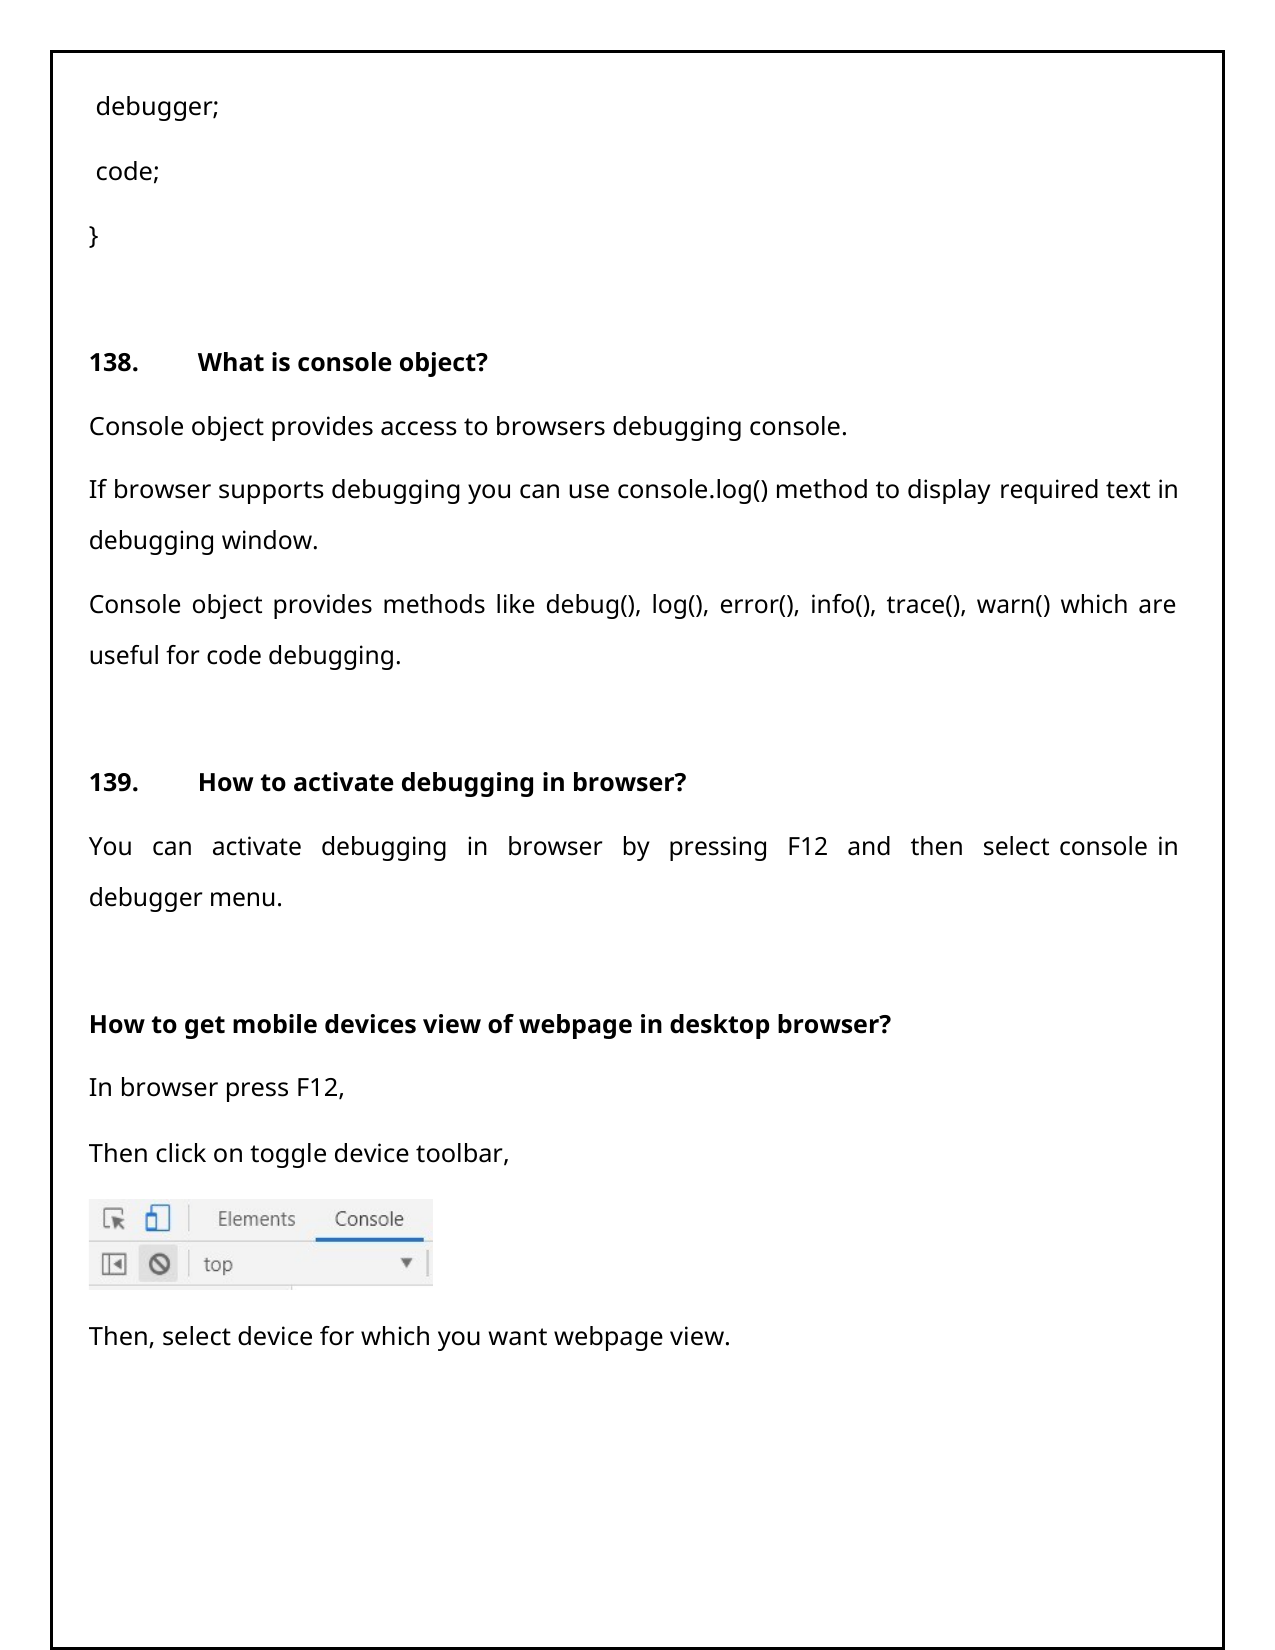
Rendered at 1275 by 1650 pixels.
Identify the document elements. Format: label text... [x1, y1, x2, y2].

text How to get mobile devices view of webpage in desktop browser? [89, 1006, 1179, 1040]
text Then, select device for which you want webpage view. [89, 1319, 1186, 1353]
text If browser supports debugging you can use console.log() method to display required text in debugging window. [89, 472, 1179, 557]
text Then click on toggle device toolbar, [89, 1136, 1186, 1169]
text Console object provides access to browsers debugging console. [89, 408, 1186, 442]
picture [88, 1199, 433, 1290]
text 138. What is console object? [89, 345, 1186, 379]
text You can activate debugging in browser by pressing F12 and then select console in debugger menu. [89, 828, 1179, 913]
text Console object provides methods like debug(), log(), error(), info(), trace(), warn() which are useful for code debugging. [89, 587, 1179, 672]
text debugger; [89, 89, 1186, 123]
text In browser press F12, [89, 1070, 1186, 1105]
text code; [89, 152, 1186, 188]
text 139. How to activate debugging in browser? [89, 765, 1186, 799]
text } [89, 218, 1186, 252]
